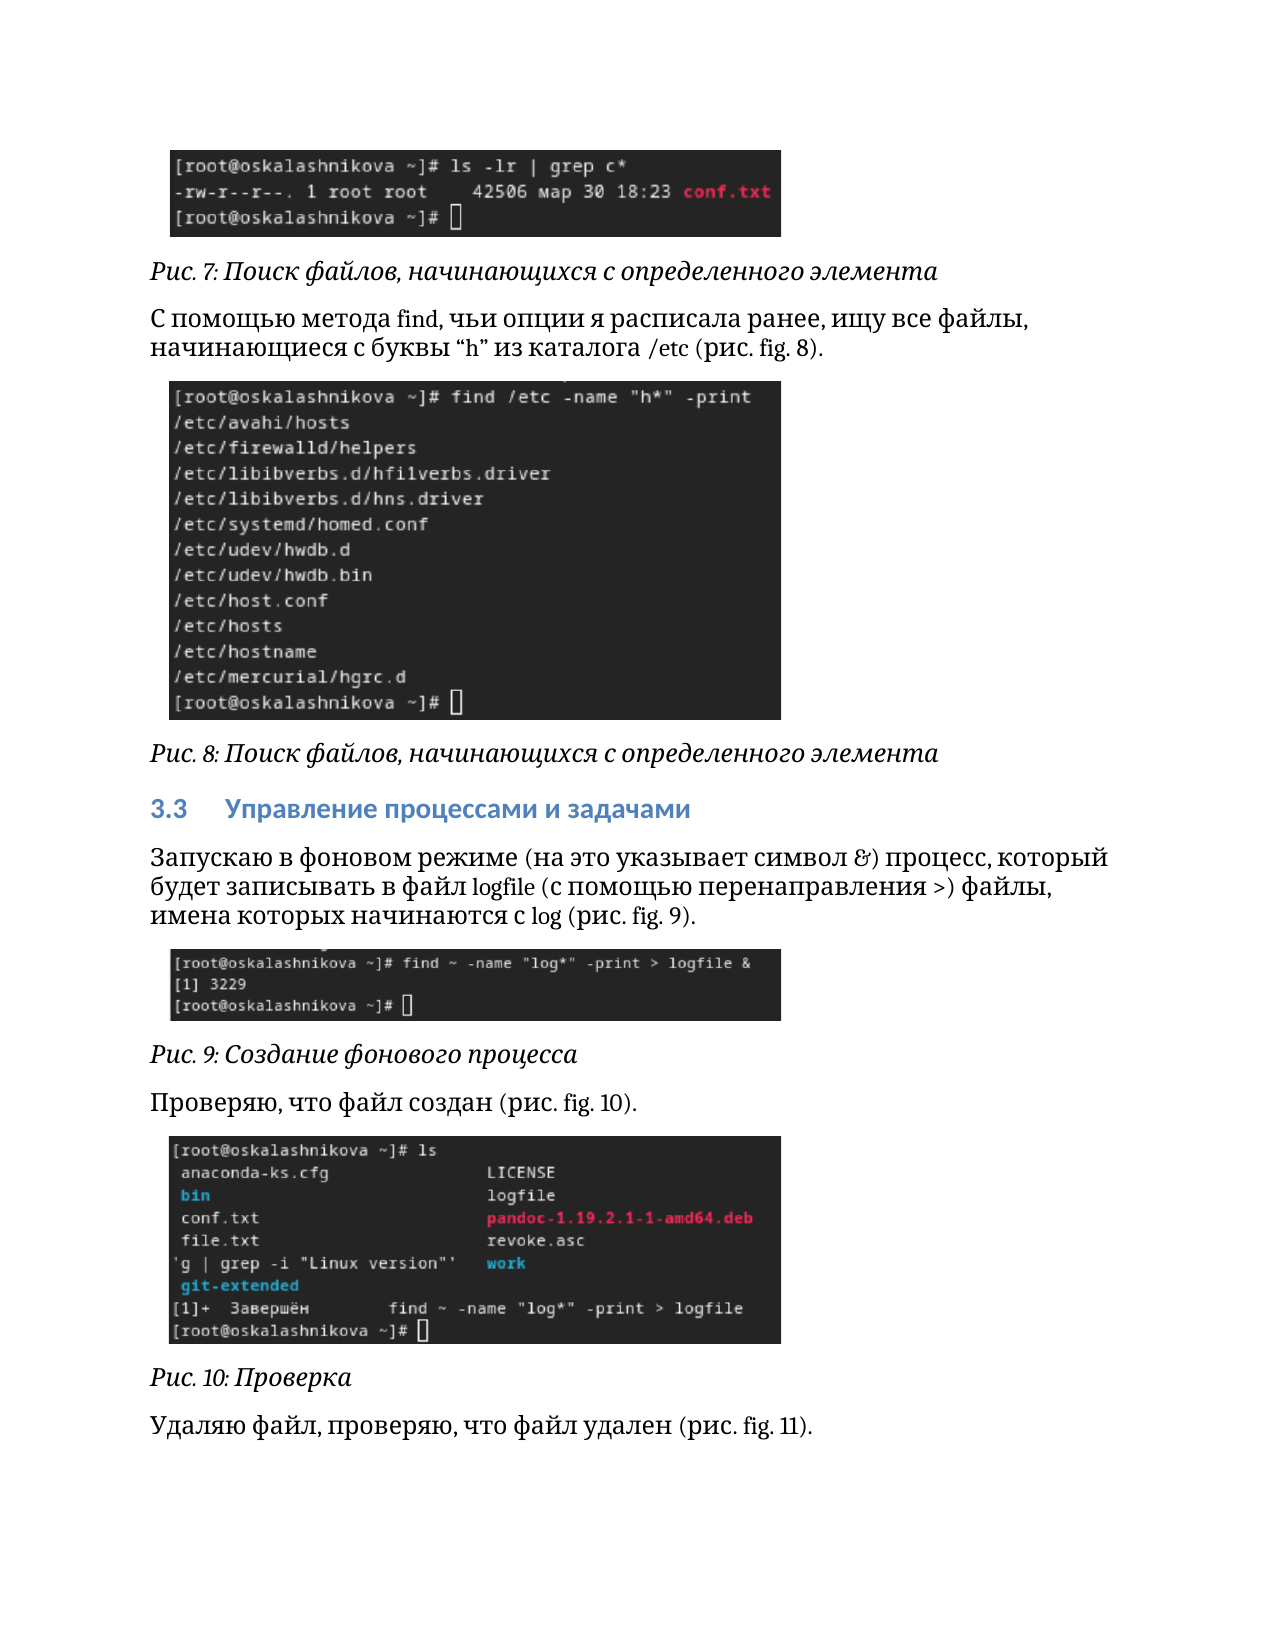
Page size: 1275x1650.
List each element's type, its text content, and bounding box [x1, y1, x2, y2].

text Проверяю, что файл создан (рис. fig. 10). [150, 1089, 1125, 1117]
picture [168, 150, 782, 237]
text Рис. 10: Проверка [150, 1364, 1125, 1393]
subtitle 3.3 Управление процессами и задачами [150, 790, 1125, 826]
picture [168, 949, 782, 1021]
text Рис. 7: Поиск файлов, начинающихся с определенного элемента [150, 257, 1125, 286]
picture [168, 381, 782, 720]
text Удаляю файл, проверяю, что файл удален (рис. fig. 11). [150, 1412, 1125, 1441]
text Запускаю в фоновом режиме (на это указывает символ &) процесс, который будет записывать в файл logfile (с помощью перенаправления >) файлы, имена которых начинаются с log (рис. fig. 9). [150, 844, 1125, 931]
text С помощью метода find, чьи опции я расписала ранее, ищу все файлы, начинающиеся с буквы “h” из каталога /etc (рис. fig. 8). [150, 305, 1125, 362]
text Рис. 8: Поиск файлов, начинающихся с определенного элемента [150, 740, 1125, 769]
text Рис. 9: Создание фонового процесса [150, 1041, 1125, 1070]
picture [168, 1136, 782, 1344]
